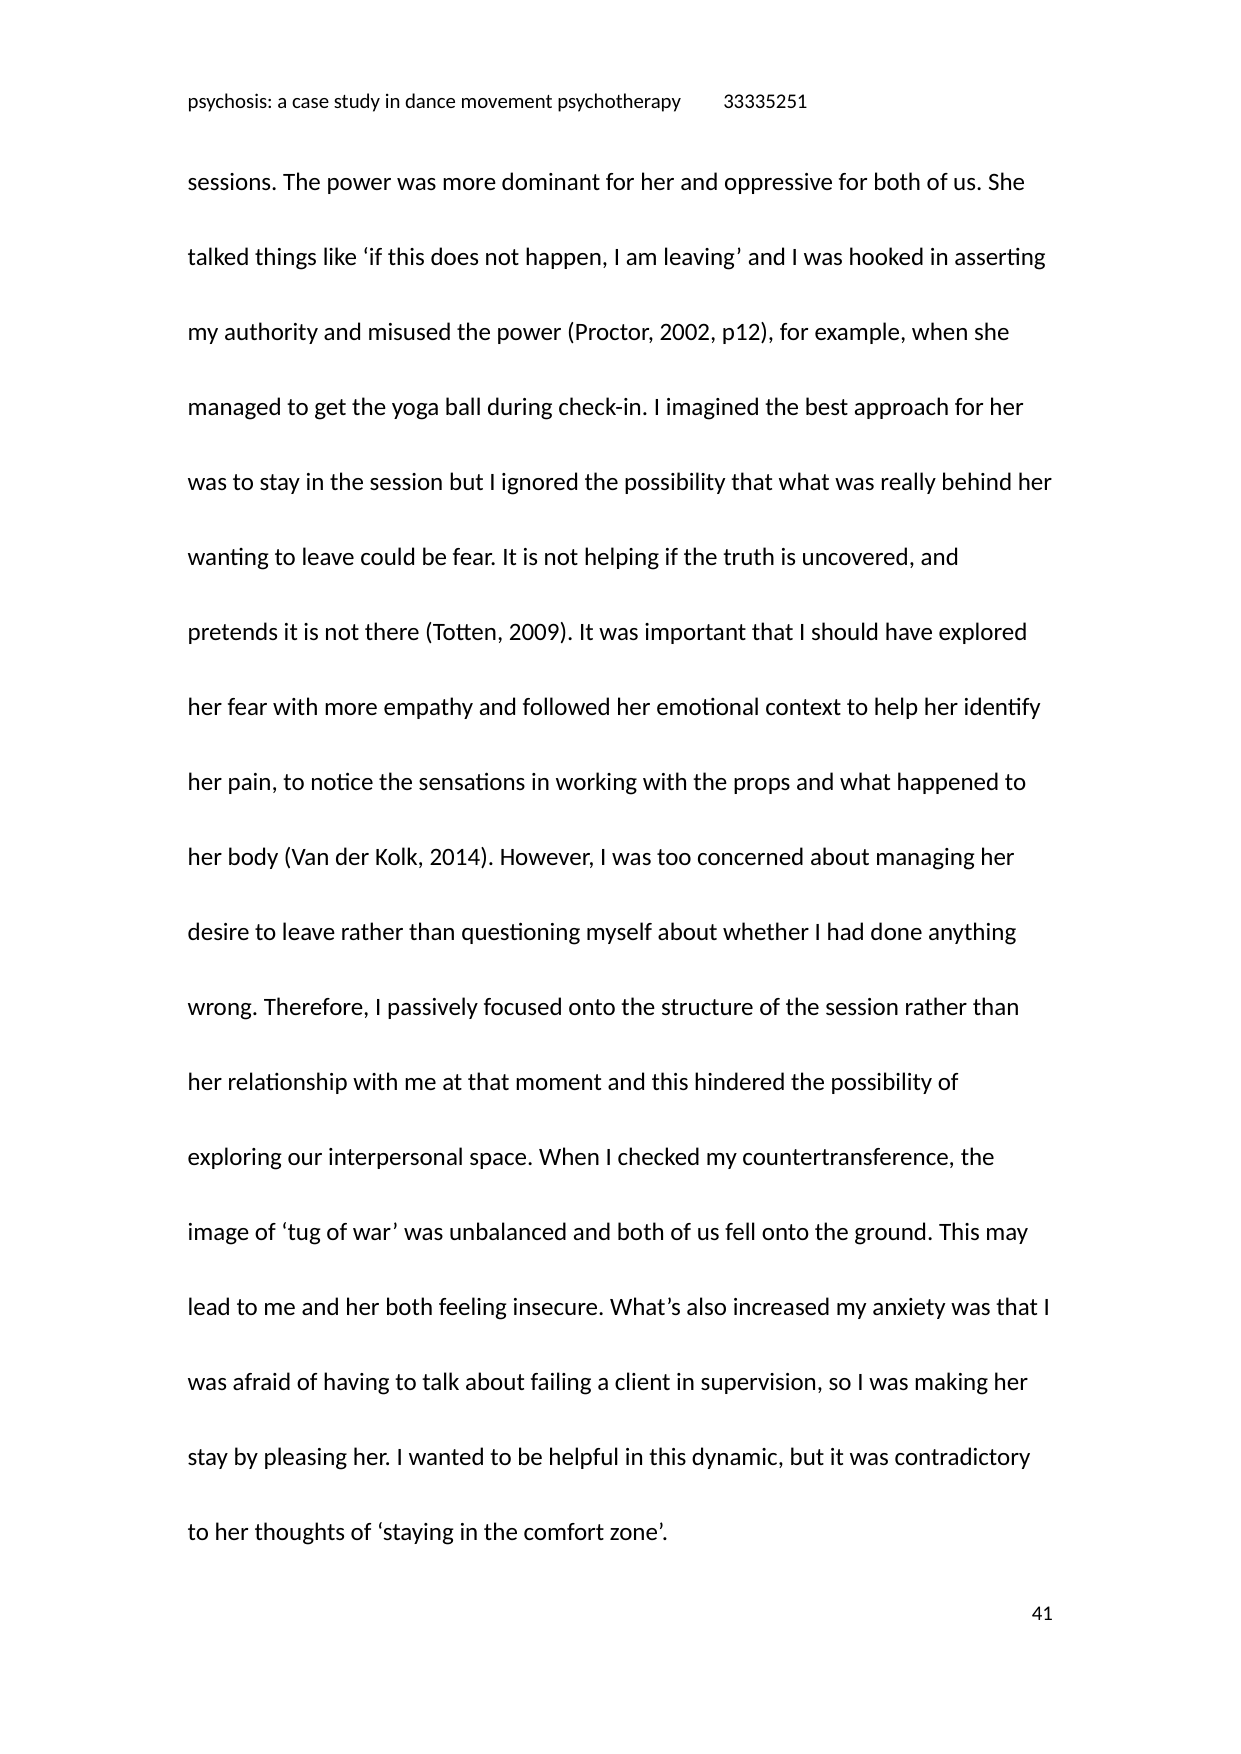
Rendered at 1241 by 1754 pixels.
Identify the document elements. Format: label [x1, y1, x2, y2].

text [187, 162, 1053, 1550]
